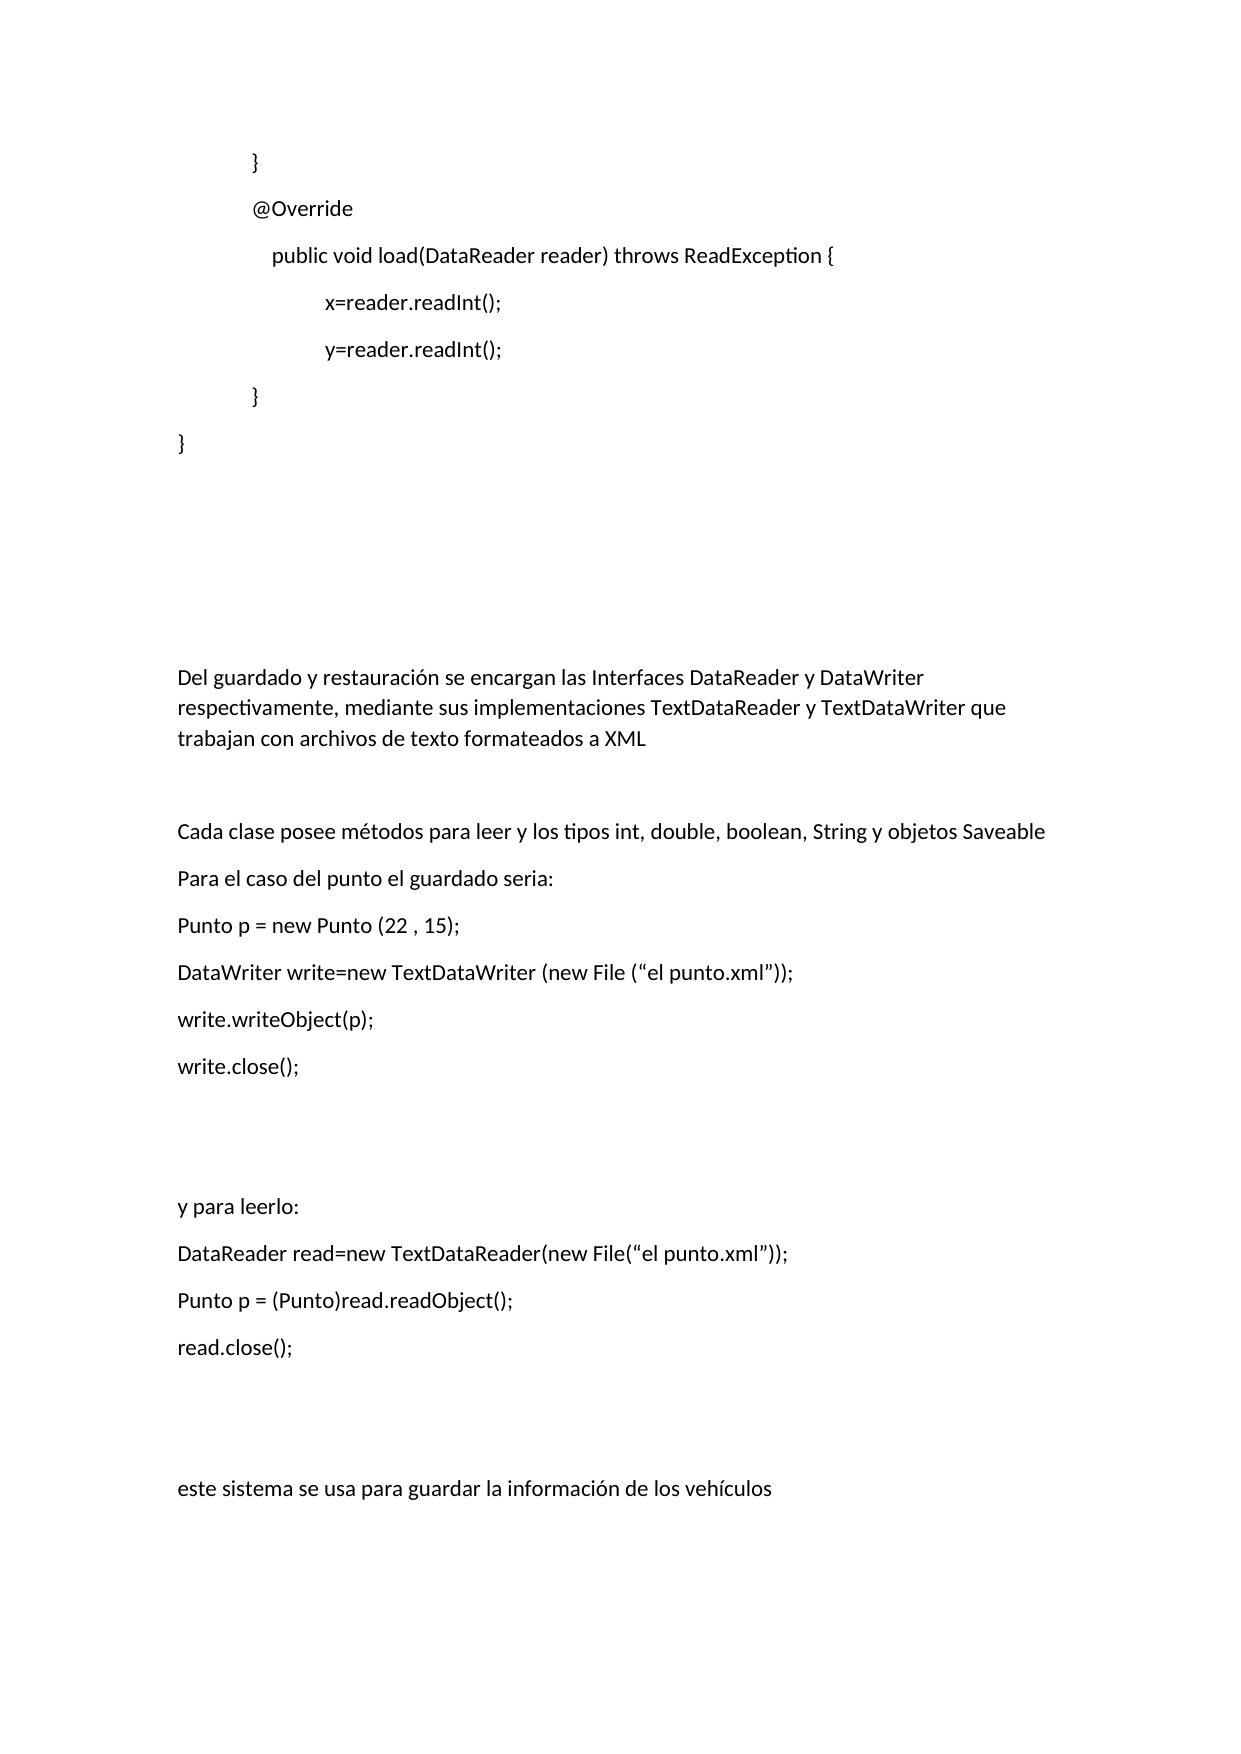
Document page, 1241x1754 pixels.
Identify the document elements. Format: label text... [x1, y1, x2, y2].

text y=reader.readInt(); [251, 335, 1063, 363]
text Del guardado y restauración se encargan las Interfaces DataReader y DataWriter respectivamente, mediante sus implementaciones TextDataReader y TextDataWriter que trabajan con archivos de texto formateados a XML [177, 663, 1063, 752]
text Cada clase posee métodos para leer y los tipos int, double, boolean, String y objetos Saveable [177, 817, 1063, 845]
text DataWriter write=new TextDataWriter (new File (“el punto.xml”)); [177, 958, 1063, 986]
text Punto p = (Punto)read.readObject(); [177, 1286, 1063, 1314]
text write.close(); [177, 1052, 1063, 1080]
text read.close(); [177, 1333, 1063, 1361]
text public void load(DataReader reader) throws ReadException { [177, 241, 1063, 269]
text este sistema se usa para guardar la información de los vehículos [177, 1474, 1063, 1502]
text Para el caso del punto el guardado seria: [177, 864, 1063, 892]
text y para leerlo: [177, 1192, 1063, 1220]
text x=reader.readInt(); [177, 288, 1063, 316]
text } [177, 382, 1063, 410]
text @Override [177, 194, 1063, 222]
text } [177, 148, 1063, 176]
text DataReader read=new TextDataReader(new File(“el punto.xml”)); [177, 1239, 1063, 1267]
text Punto p = new Punto (22 , 15); [177, 911, 1063, 939]
text write.writeObject(p); [177, 1005, 1063, 1033]
text } [177, 429, 1063, 457]
